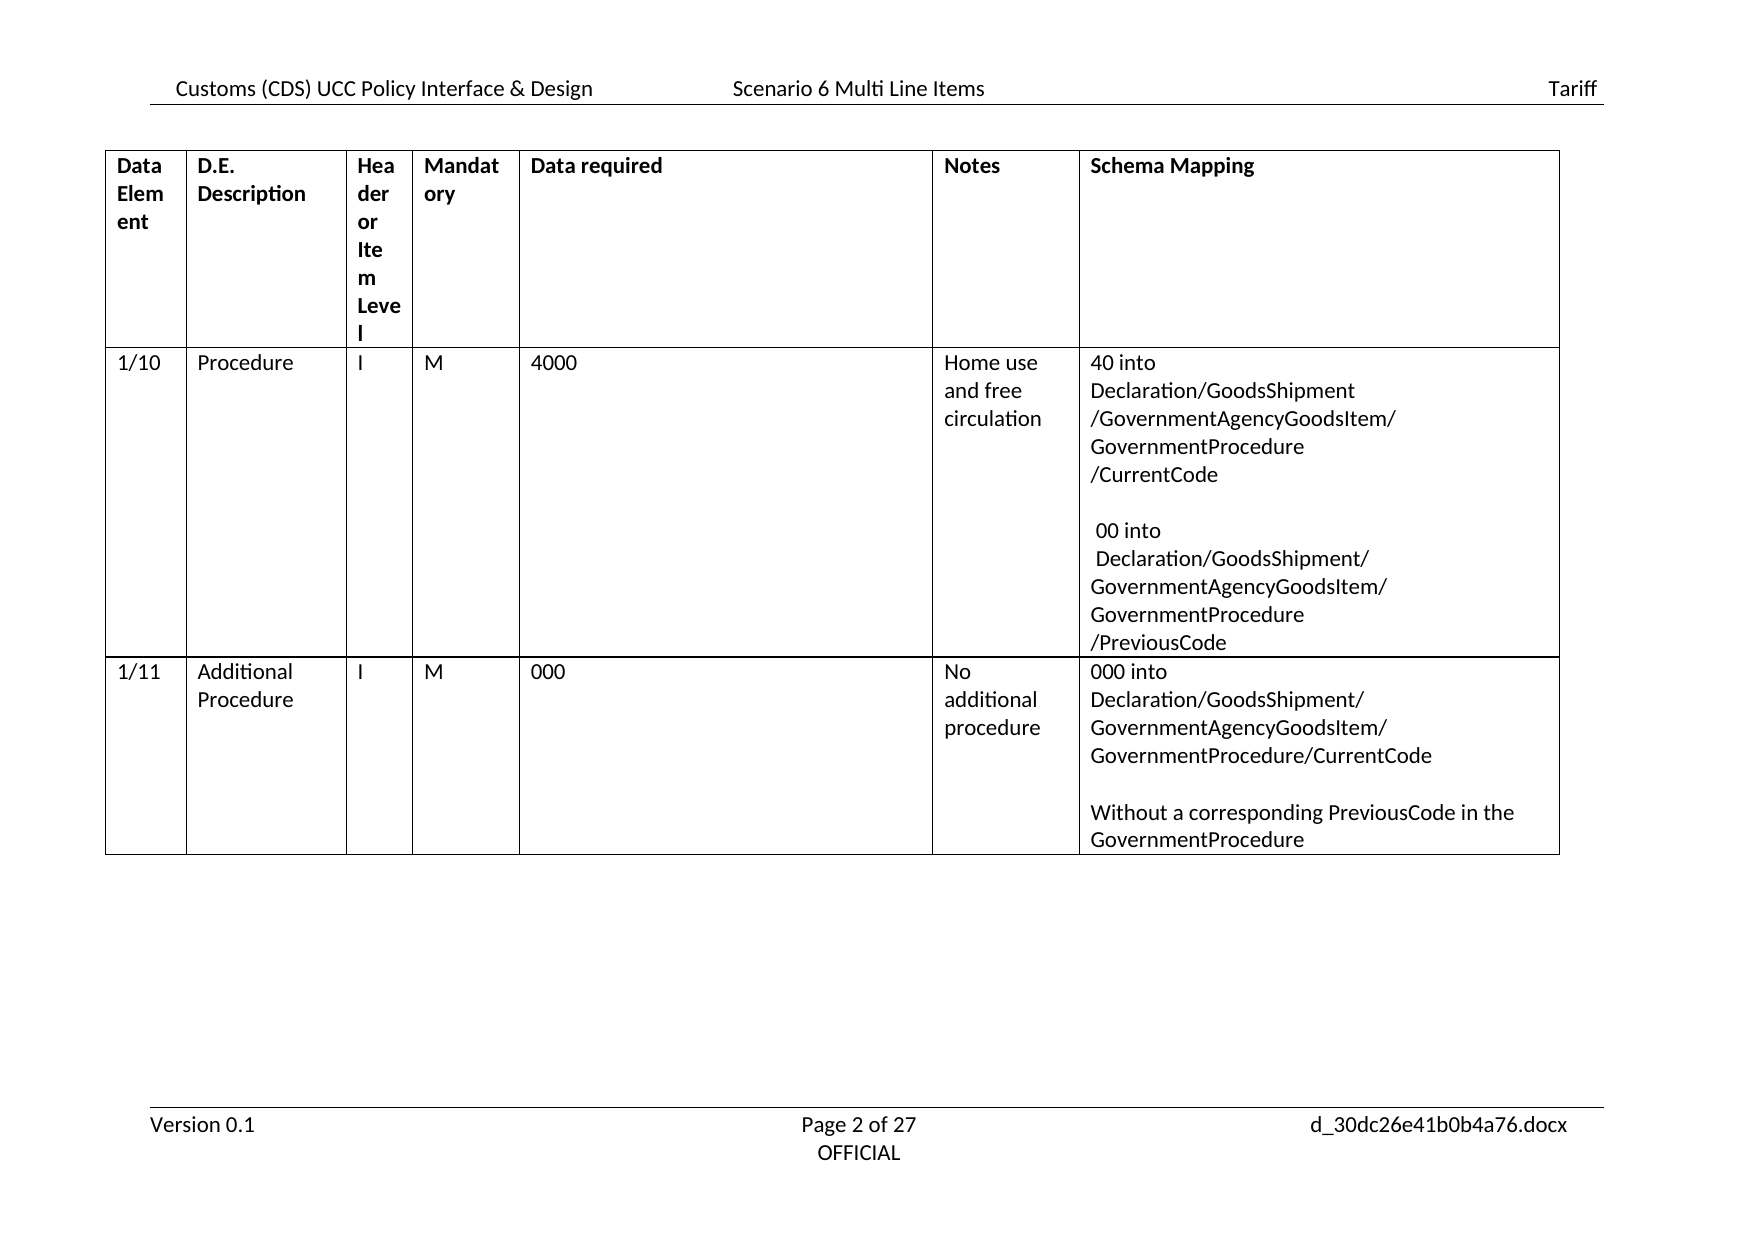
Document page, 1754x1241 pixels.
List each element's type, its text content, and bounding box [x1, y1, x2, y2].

table_header Data Element [106, 151, 186, 347]
table_cell I [347, 348, 412, 656]
table_cell 4000 [520, 348, 932, 656]
table_cell 000 [520, 658, 932, 854]
table_header Schema Mapping [1080, 151, 1559, 347]
table_cell 40 into Declaration/GoodsShipment /GovernmentAgencyGoodsItem/GovernmentProcedure /CurrentCode 00 into Declaration/GoodsShipment/ GovernmentAgencyGoodsItem/GovernmentProcedure /PreviousCode [1080, 348, 1559, 656]
table_cell 1/11 [106, 658, 186, 854]
table_cell Additional Procedure [187, 658, 346, 854]
table_header Header or Item Level [347, 151, 412, 347]
table_cell M [413, 658, 519, 854]
table_cell M [413, 348, 519, 656]
table_cell 000 into Declaration/GoodsShipment/GovernmentAgencyGoodsItem/GovernmentProcedure/CurrentCode Without a corresponding PreviousCode in the GovernmentProcedure [1080, 658, 1559, 854]
table_header Notes [933, 151, 1079, 347]
table_cell Procedure [187, 348, 346, 656]
table_cell I [347, 658, 412, 854]
table_cell No additional procedure [933, 658, 1079, 854]
table_header Mandatory [413, 151, 519, 347]
table_header Data required [520, 151, 932, 347]
table_cell 1/10 [106, 348, 186, 656]
table_header D.E. Description [187, 151, 346, 347]
table_cell Home use and free circulation [933, 348, 1079, 656]
